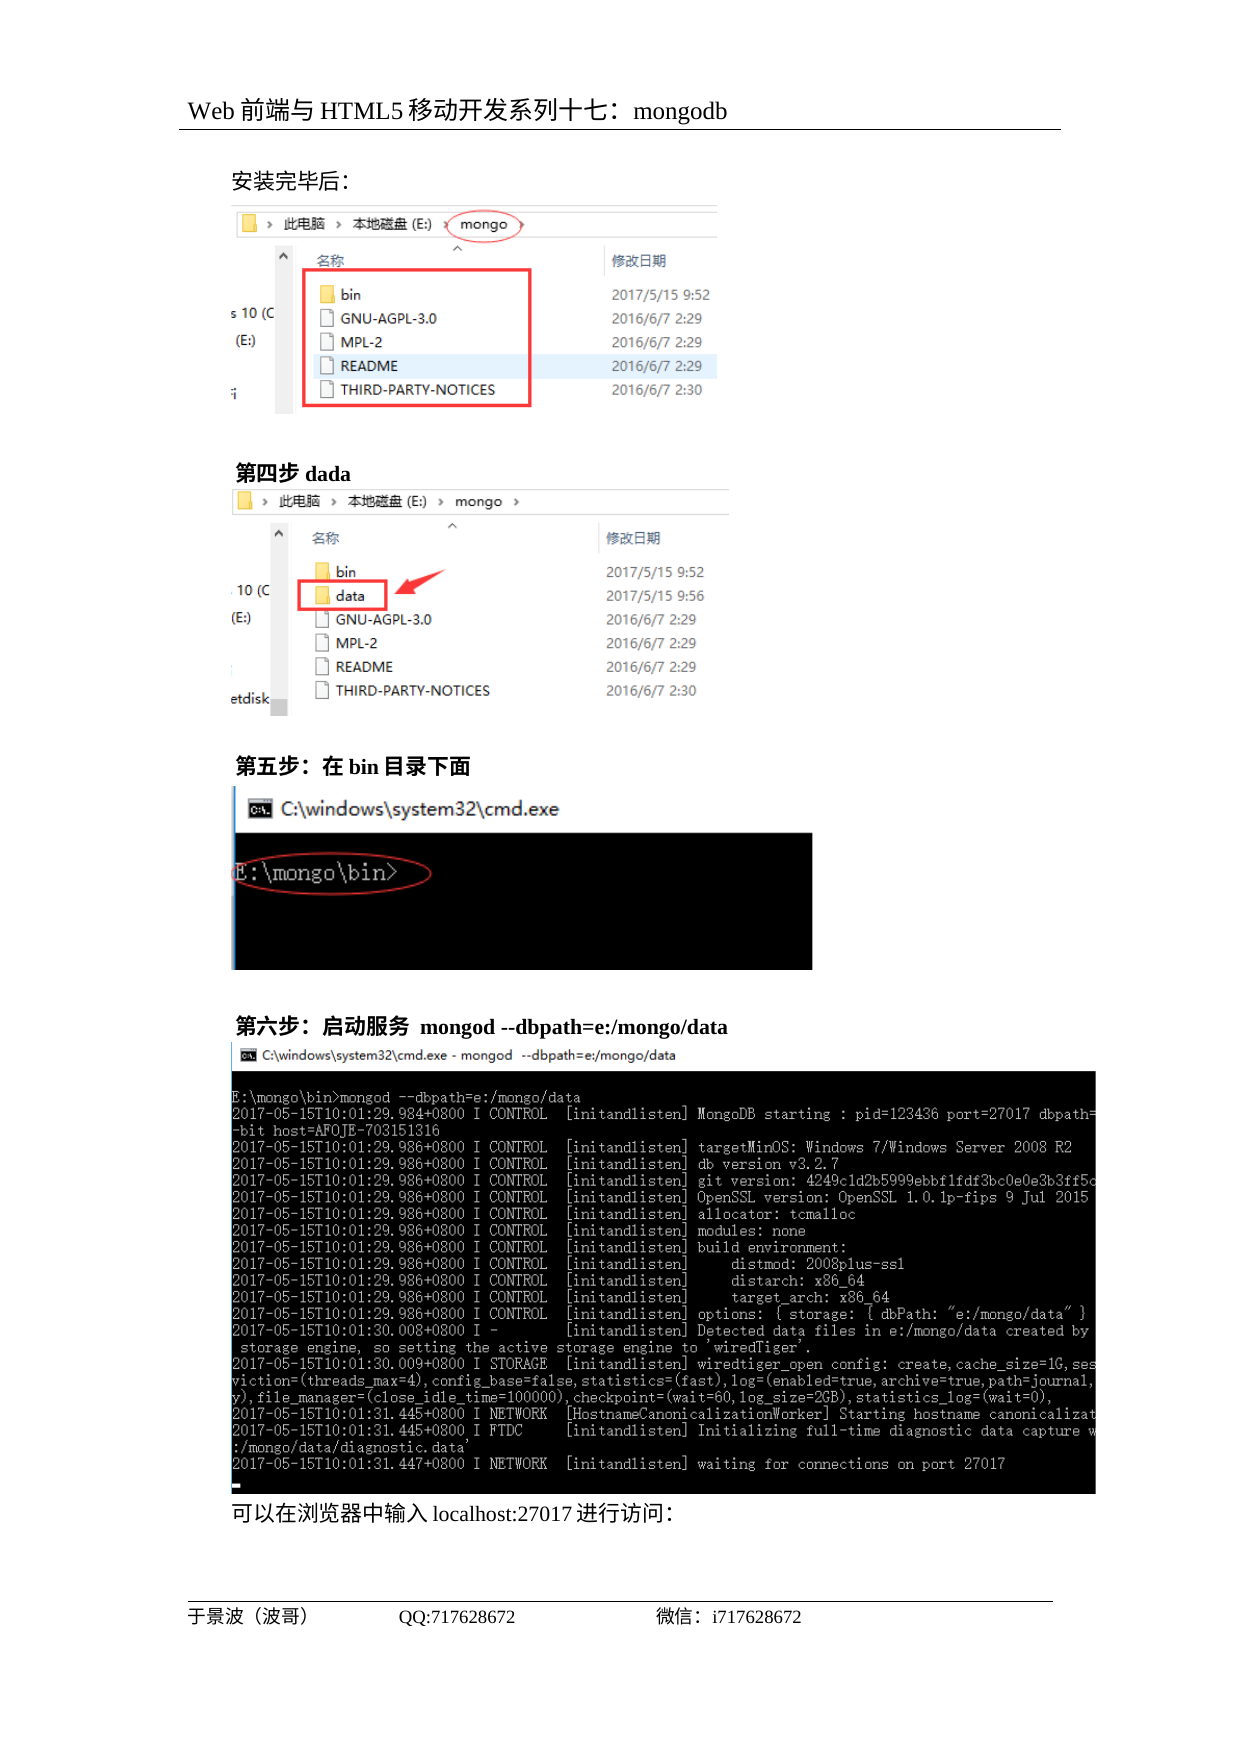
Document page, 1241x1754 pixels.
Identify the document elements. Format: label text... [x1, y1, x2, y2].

text 第四步dada [187, 456, 1053, 488]
text 第六步：启动服务 mongod --dbpath=e:/mongo/data [187, 1008, 1053, 1041]
picture [231, 205, 718, 414]
picture [231, 1042, 1096, 1494]
picture [231, 488, 729, 716]
text 第五步：在bin目录下面 [187, 748, 1053, 781]
picture [231, 786, 813, 970]
text 可以在浏览器中输入localhost:27017进行访问： [187, 1496, 1053, 1528]
text 安装完毕后： [187, 163, 1053, 196]
